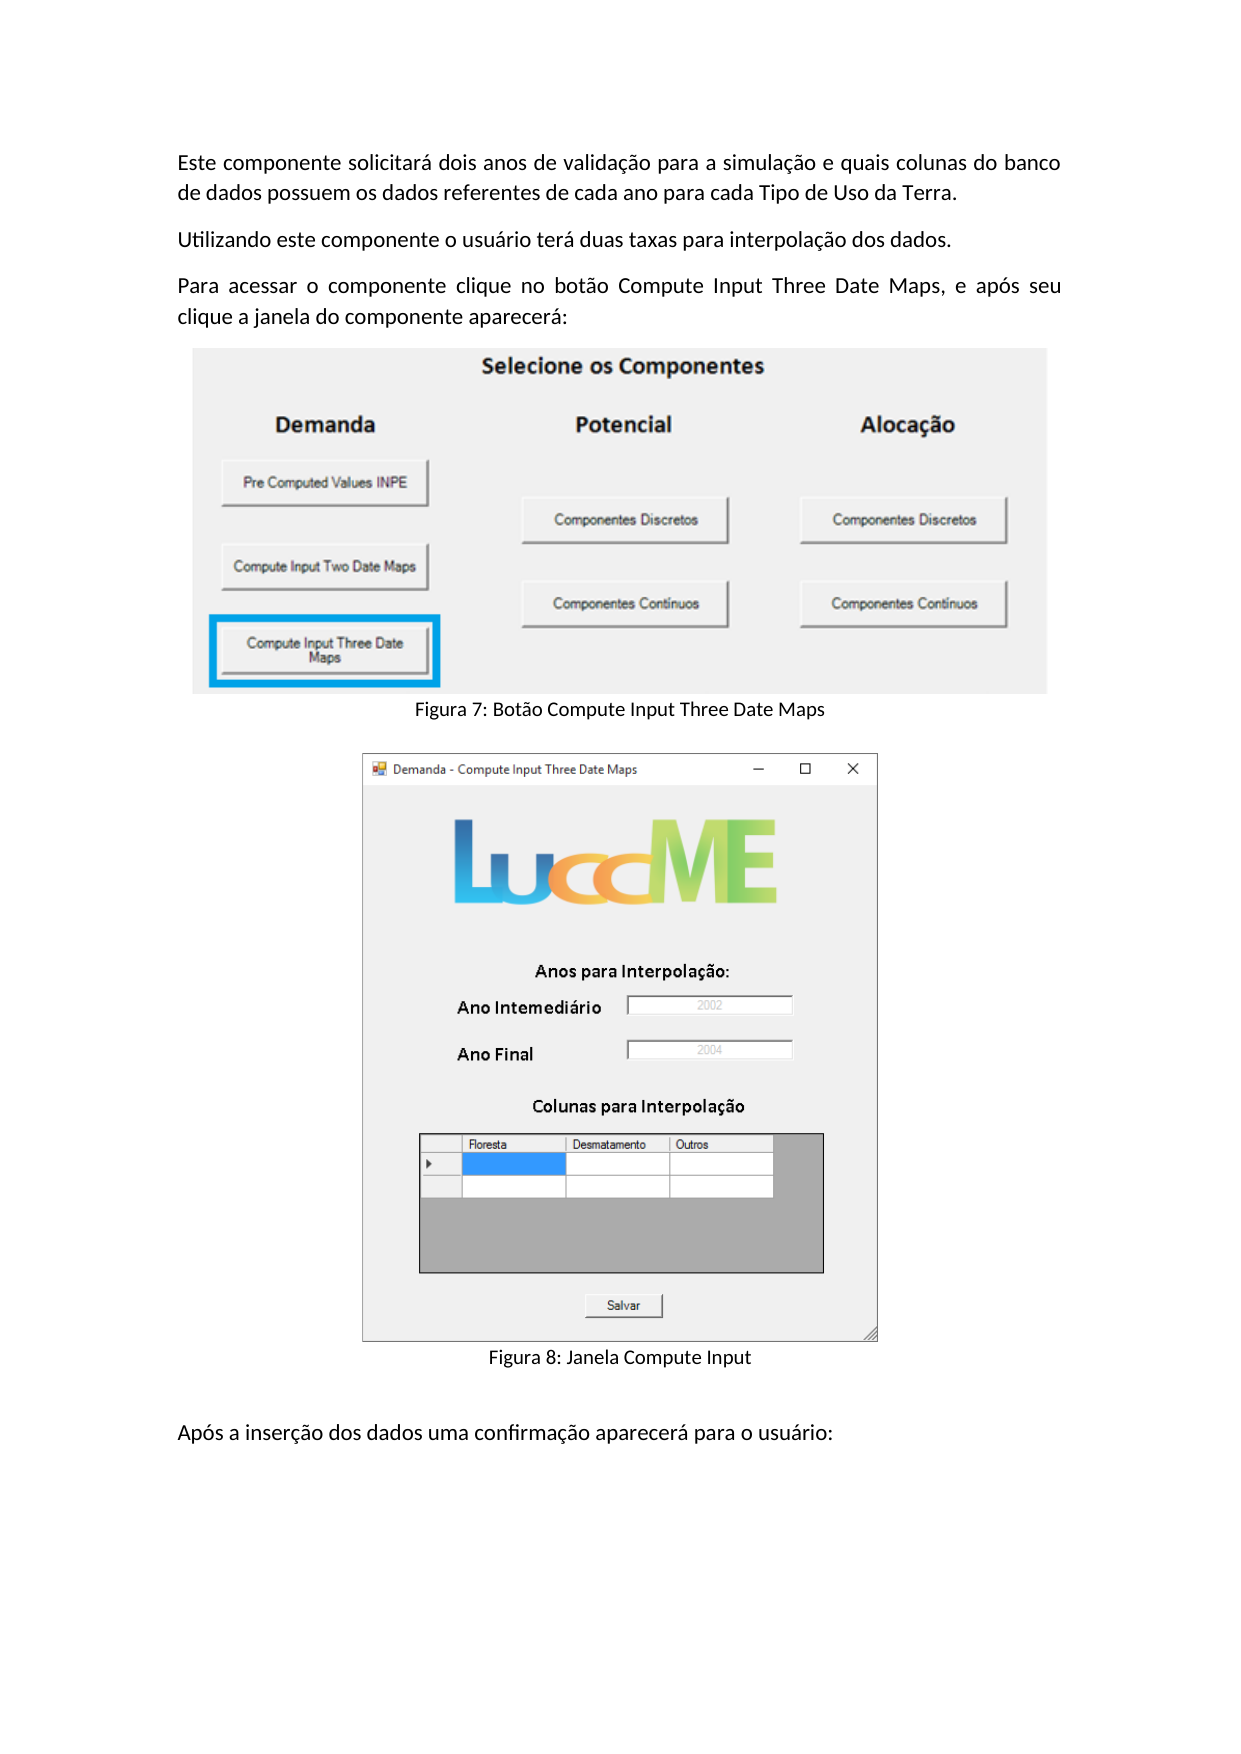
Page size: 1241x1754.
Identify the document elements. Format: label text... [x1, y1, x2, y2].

text Após a inserção dos dados uma confirmação aparecerá para o usuário: [177, 1418, 1063, 1446]
list Figura 8: Janela Compute Input [177, 1344, 1063, 1369]
text Para acessar o componente clique no botão Compute Input Three Date Maps, e após seu clique a janela do componente aparecerá: [177, 272, 1063, 330]
list Figura 7: Botão Compute Input Three Date Maps [177, 696, 1063, 721]
text Este componente solicitará dois anos de validação para a simulação e quais colunas do banco de dados possuem os dados referentes de cada ano para cada Tipo de Uso da Terra. [177, 148, 1063, 206]
picture [192, 348, 1048, 694]
text Utilizando este componente o usuário terá duas taxas para interpolação dos dados. [177, 225, 1063, 253]
picture [362, 753, 878, 1342]
